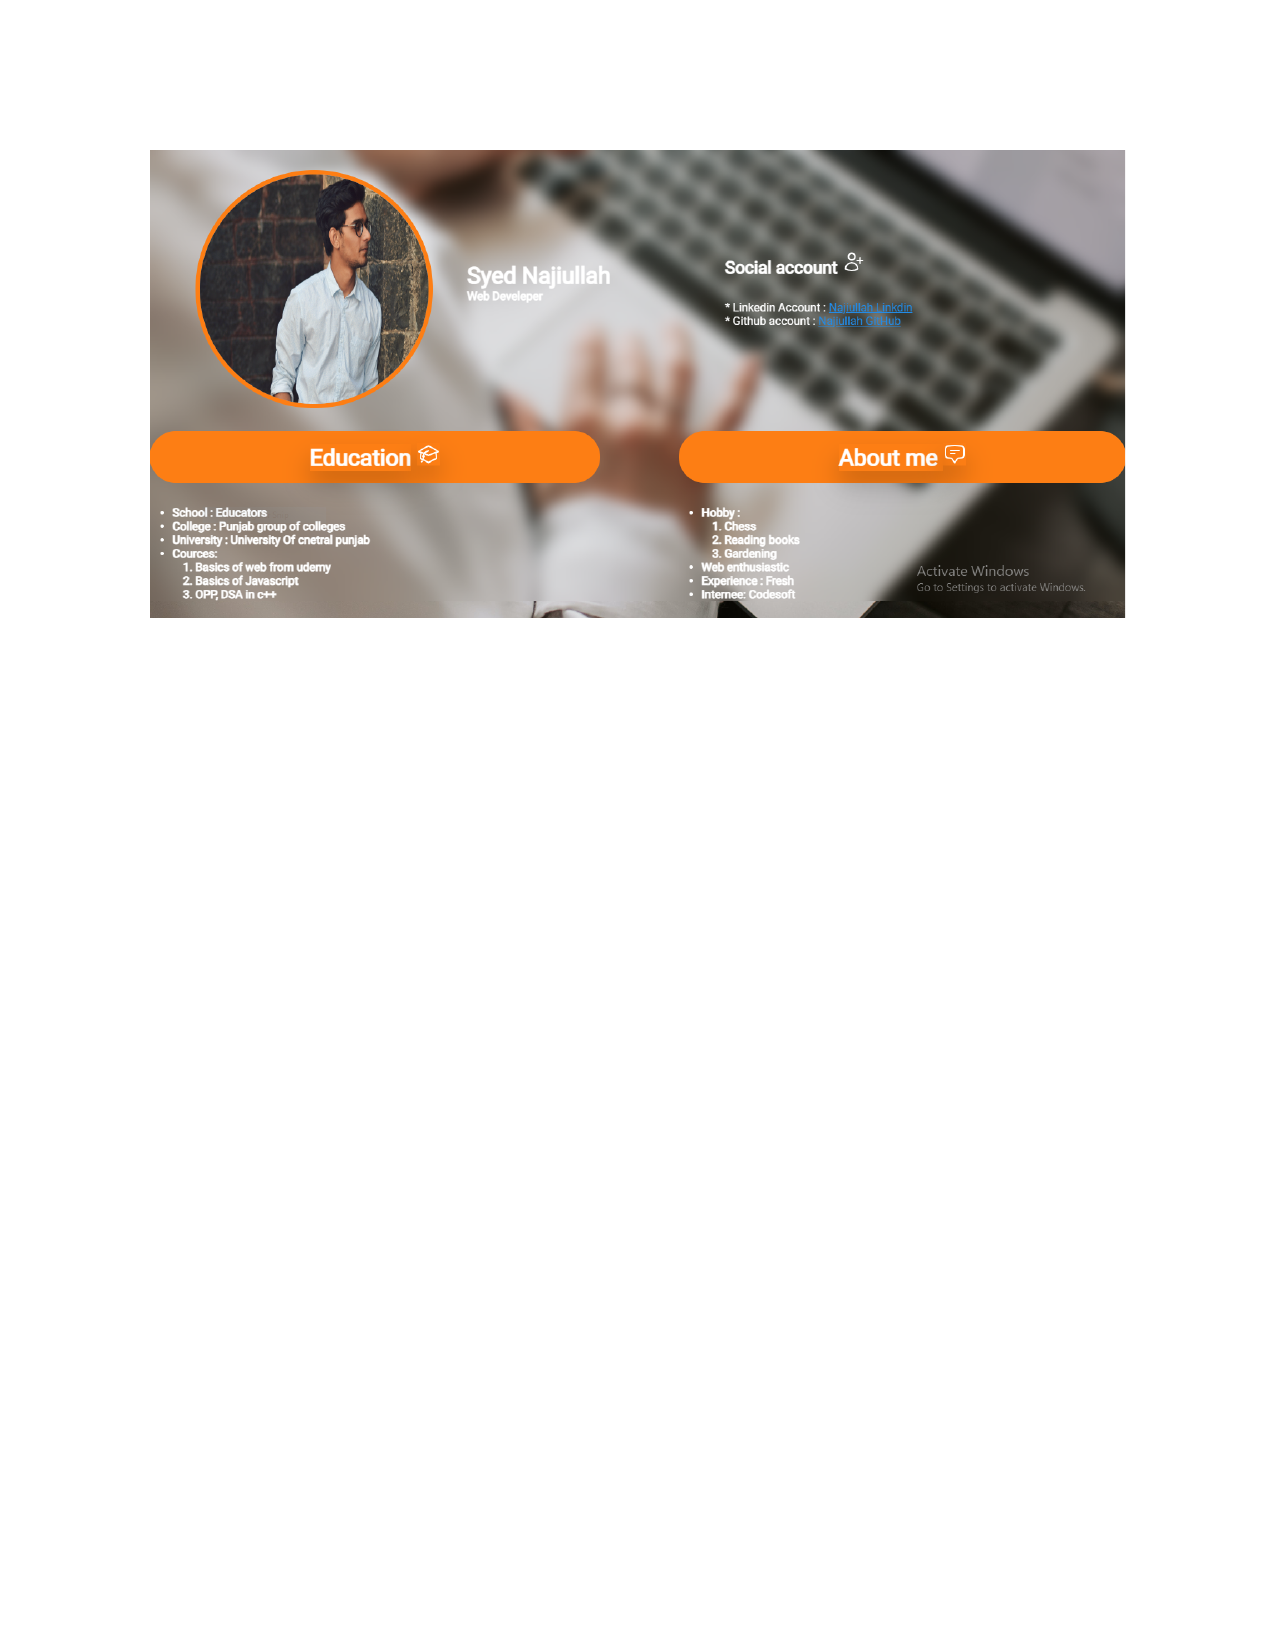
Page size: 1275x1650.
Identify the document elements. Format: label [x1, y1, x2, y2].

picture [150, 150, 1125, 618]
